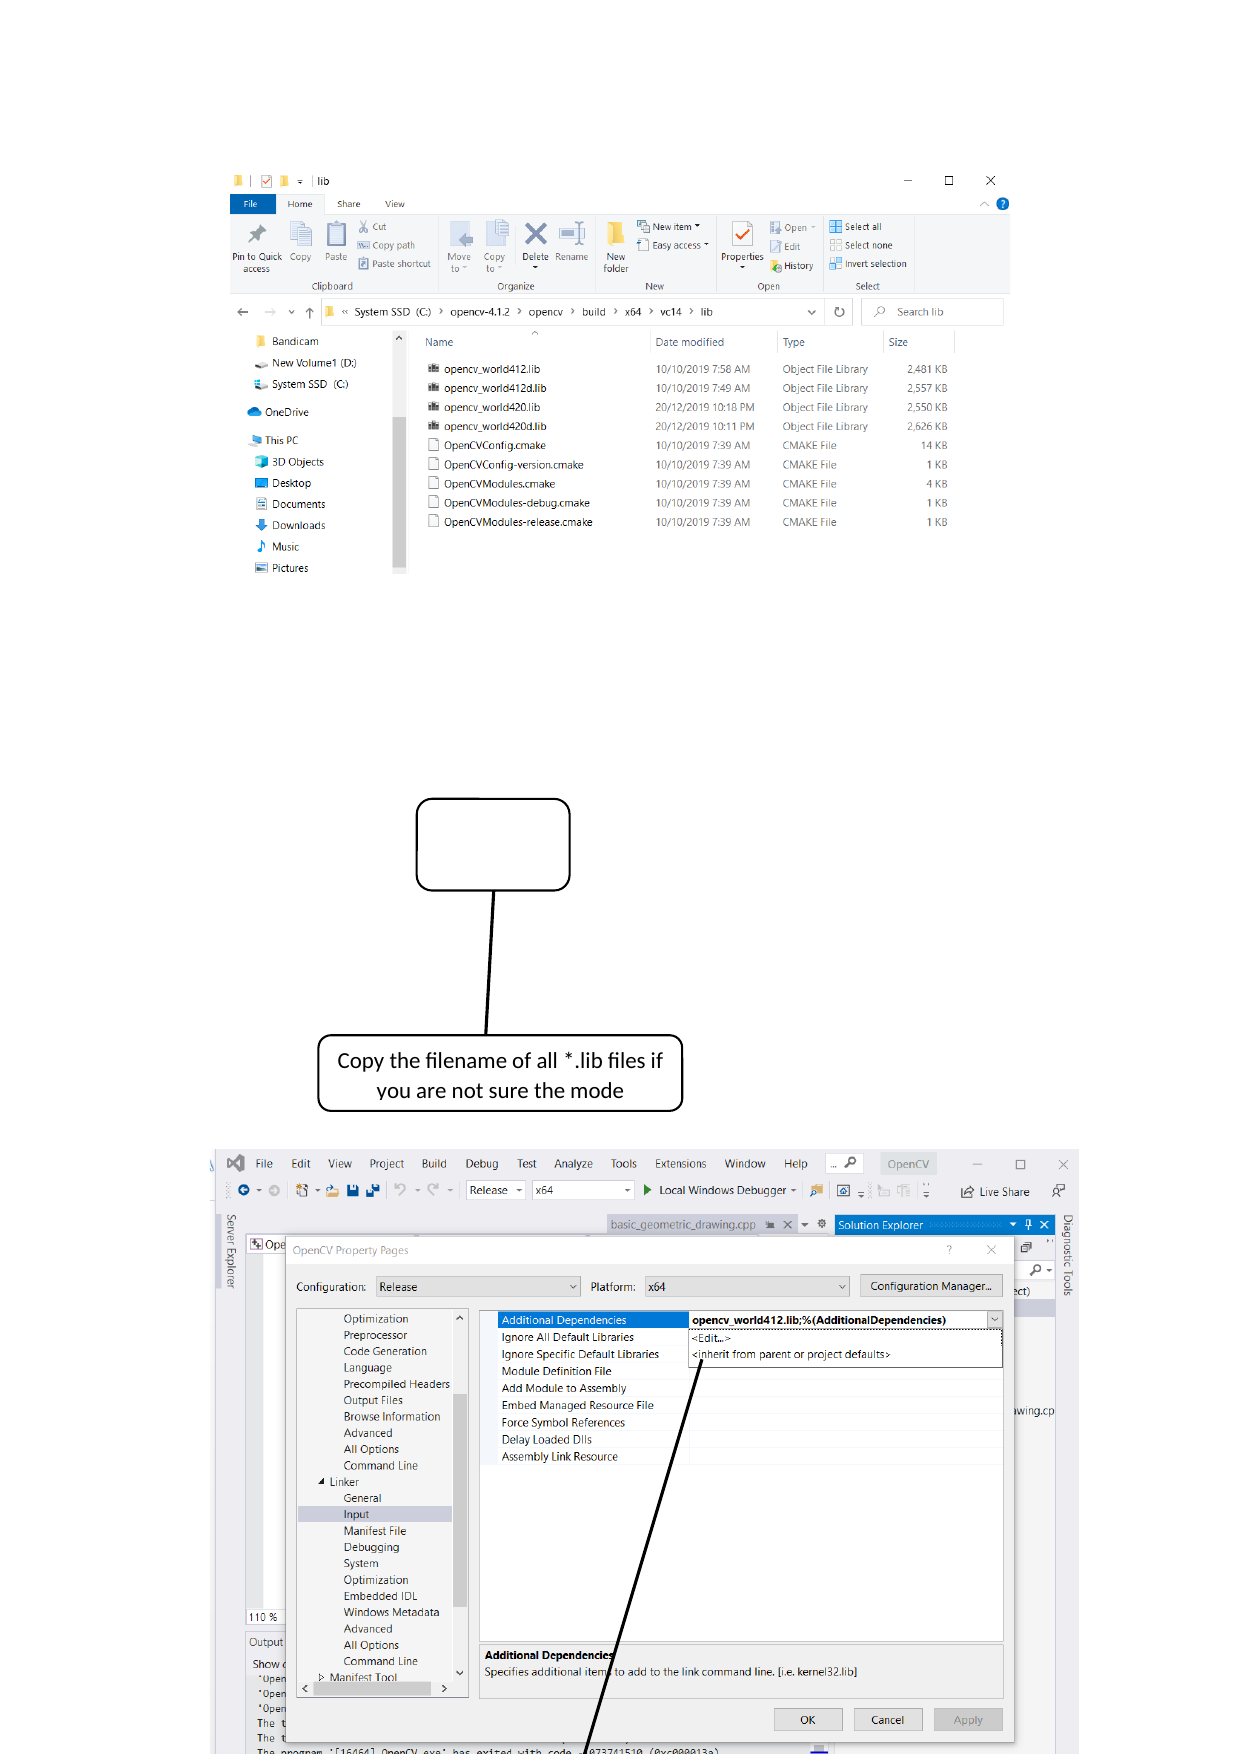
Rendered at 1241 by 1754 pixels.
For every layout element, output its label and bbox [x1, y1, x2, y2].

picture [209, 1149, 1079, 1754]
picture [230, 167, 1011, 574]
